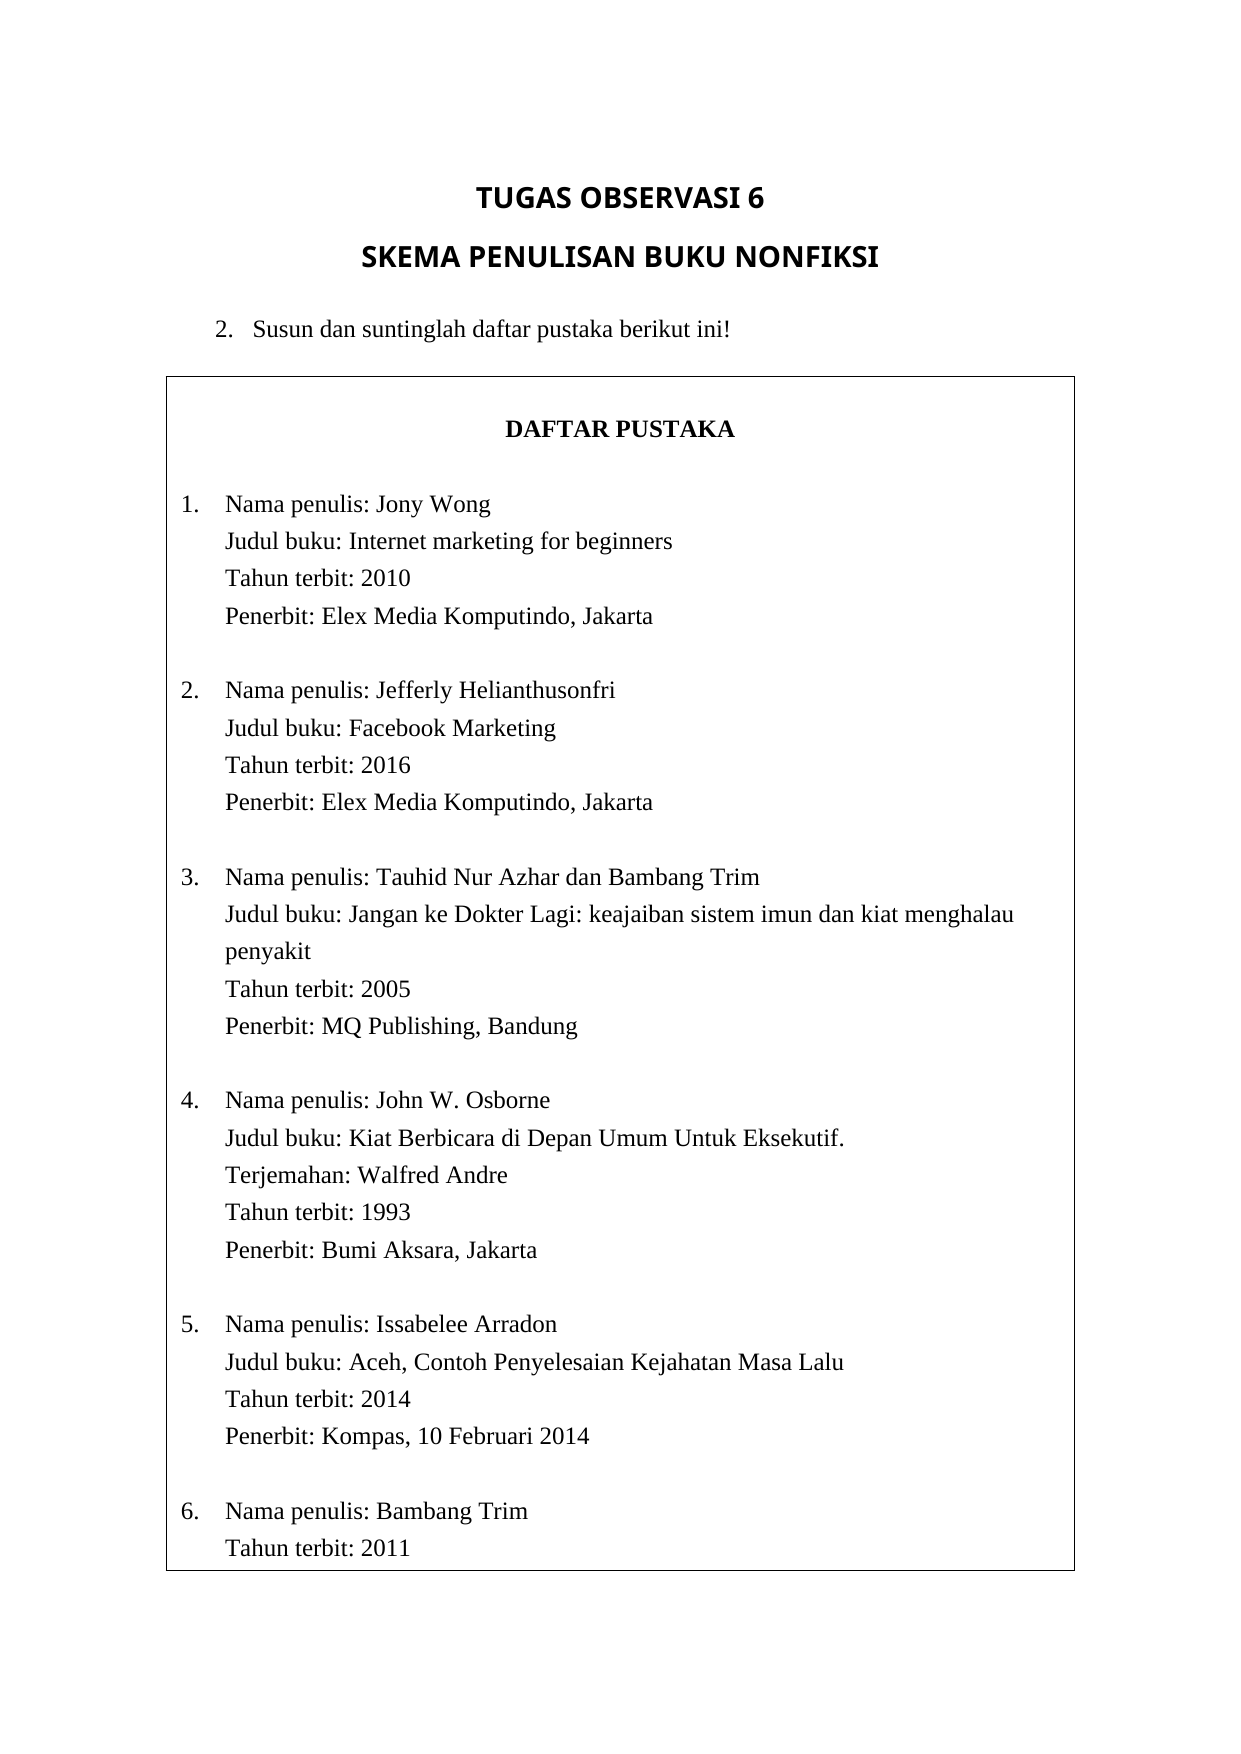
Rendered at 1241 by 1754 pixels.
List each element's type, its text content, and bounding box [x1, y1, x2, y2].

list Susun dan suntinglah daftar pustaka berikut ini! [215, 314, 1063, 342]
text TUGAS OBSERVASI 6 [177, 177, 1063, 217]
text SKEMA PENULISAN BUKU NONFIKSI [177, 237, 1063, 276]
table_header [167, 377, 1074, 1569]
